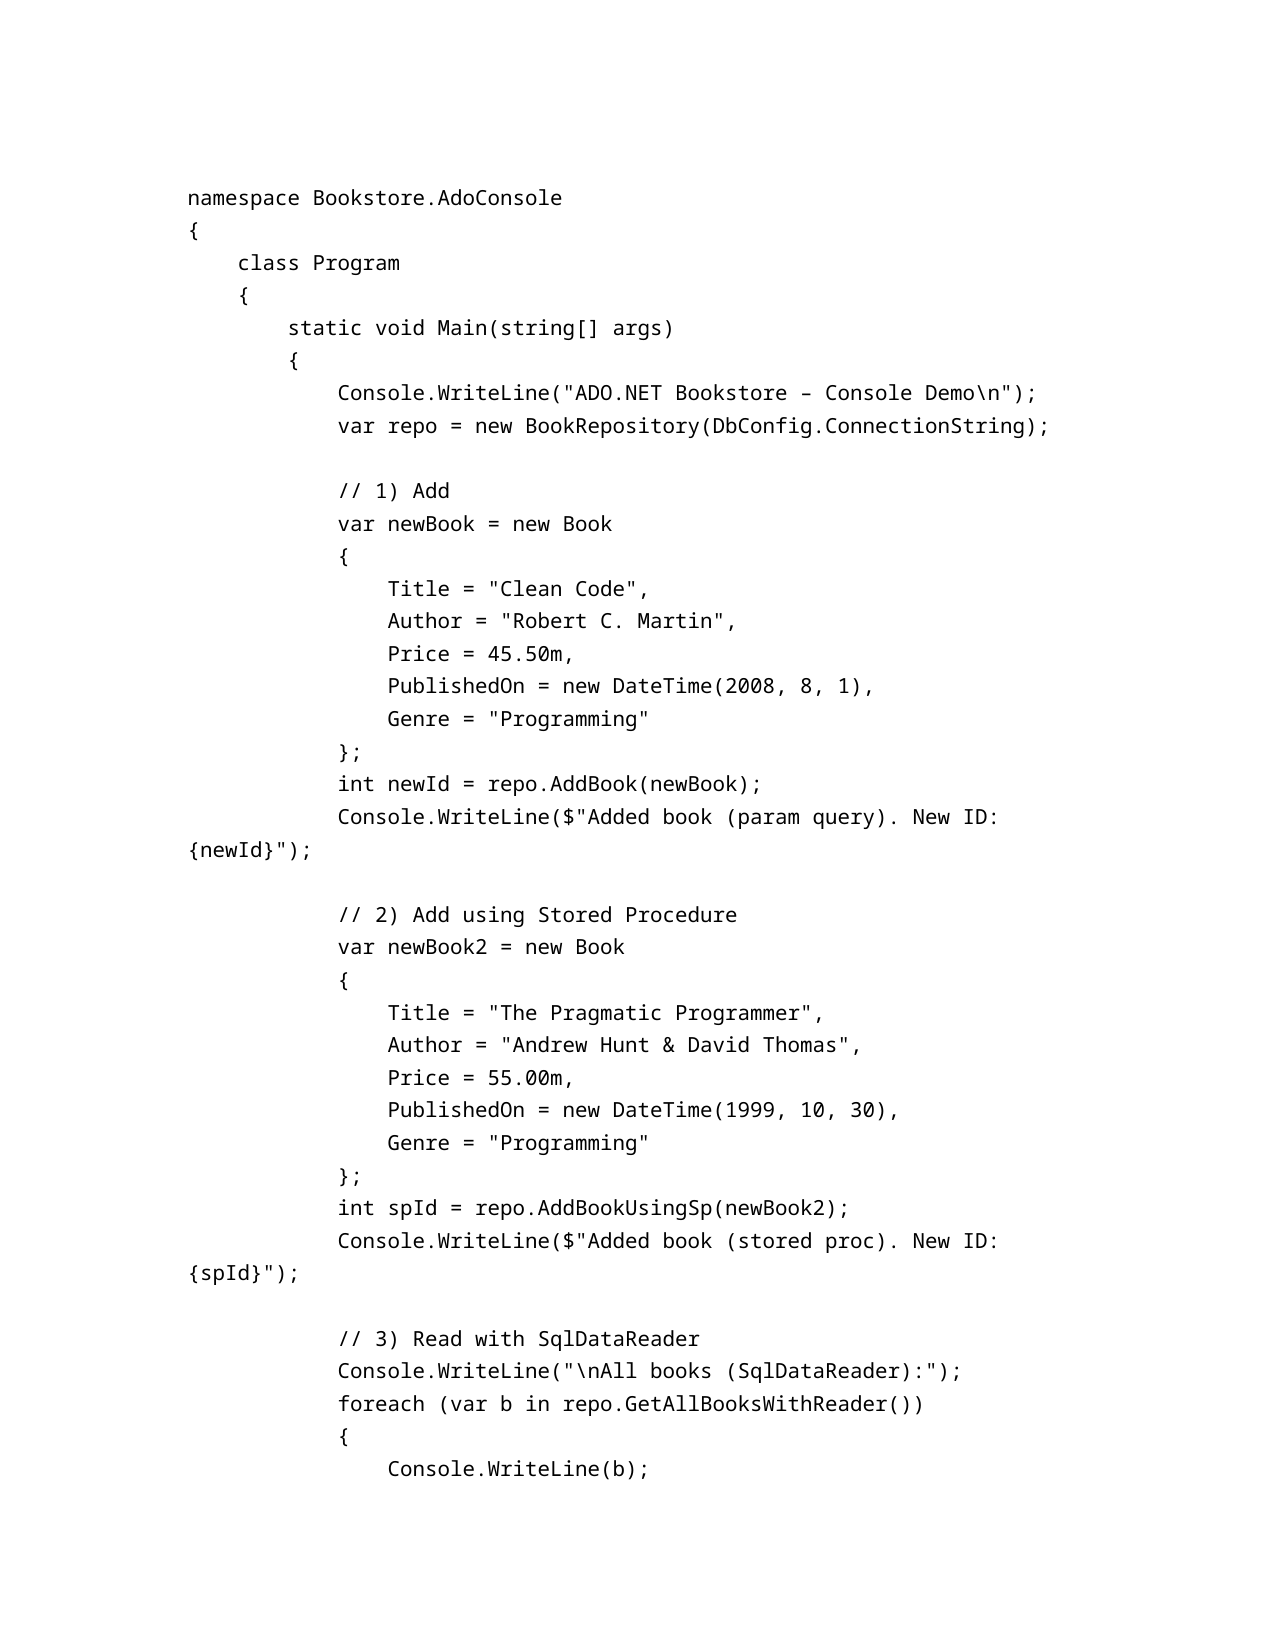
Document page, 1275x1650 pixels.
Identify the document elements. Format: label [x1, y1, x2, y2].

text [187, 150, 1087, 1483]
